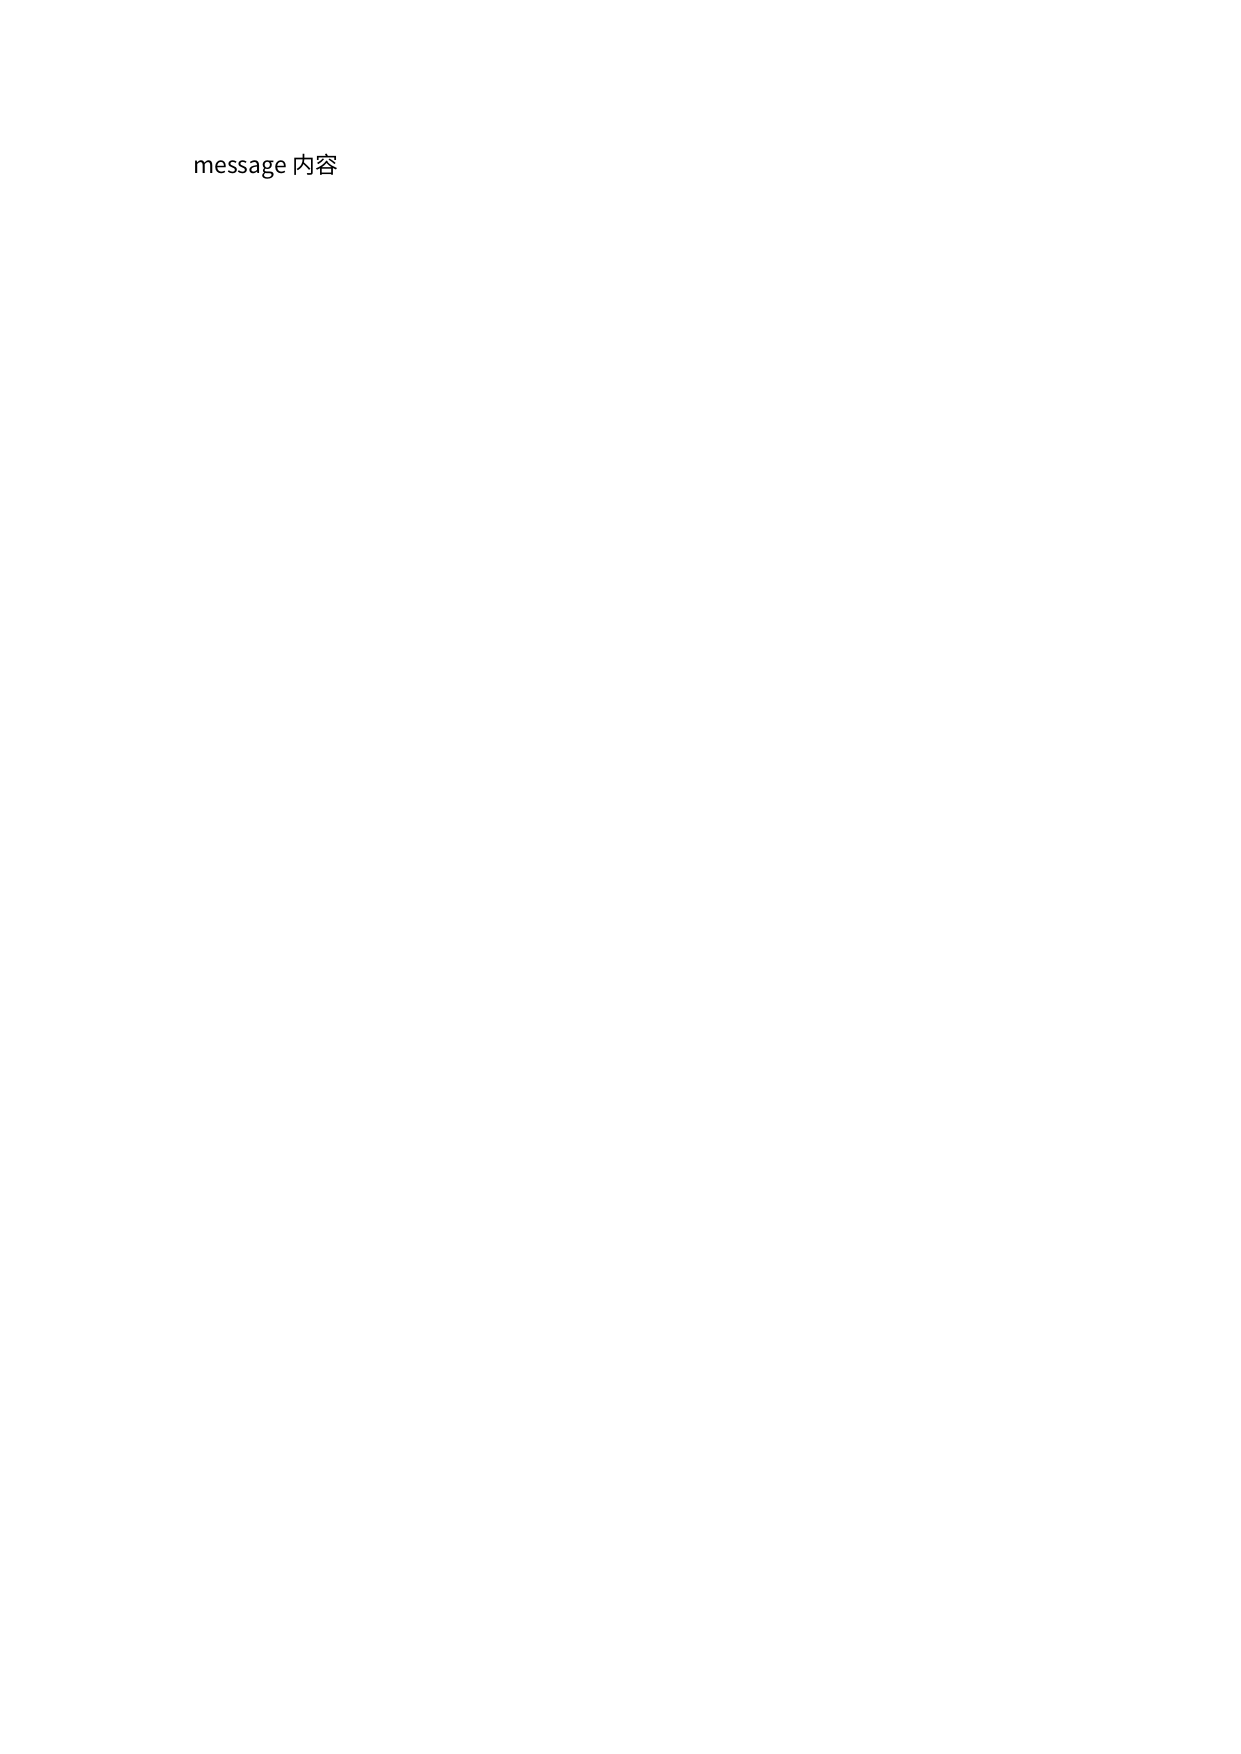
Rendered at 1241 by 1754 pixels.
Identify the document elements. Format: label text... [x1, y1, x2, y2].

list message 内容 [118, 147, 1122, 180]
